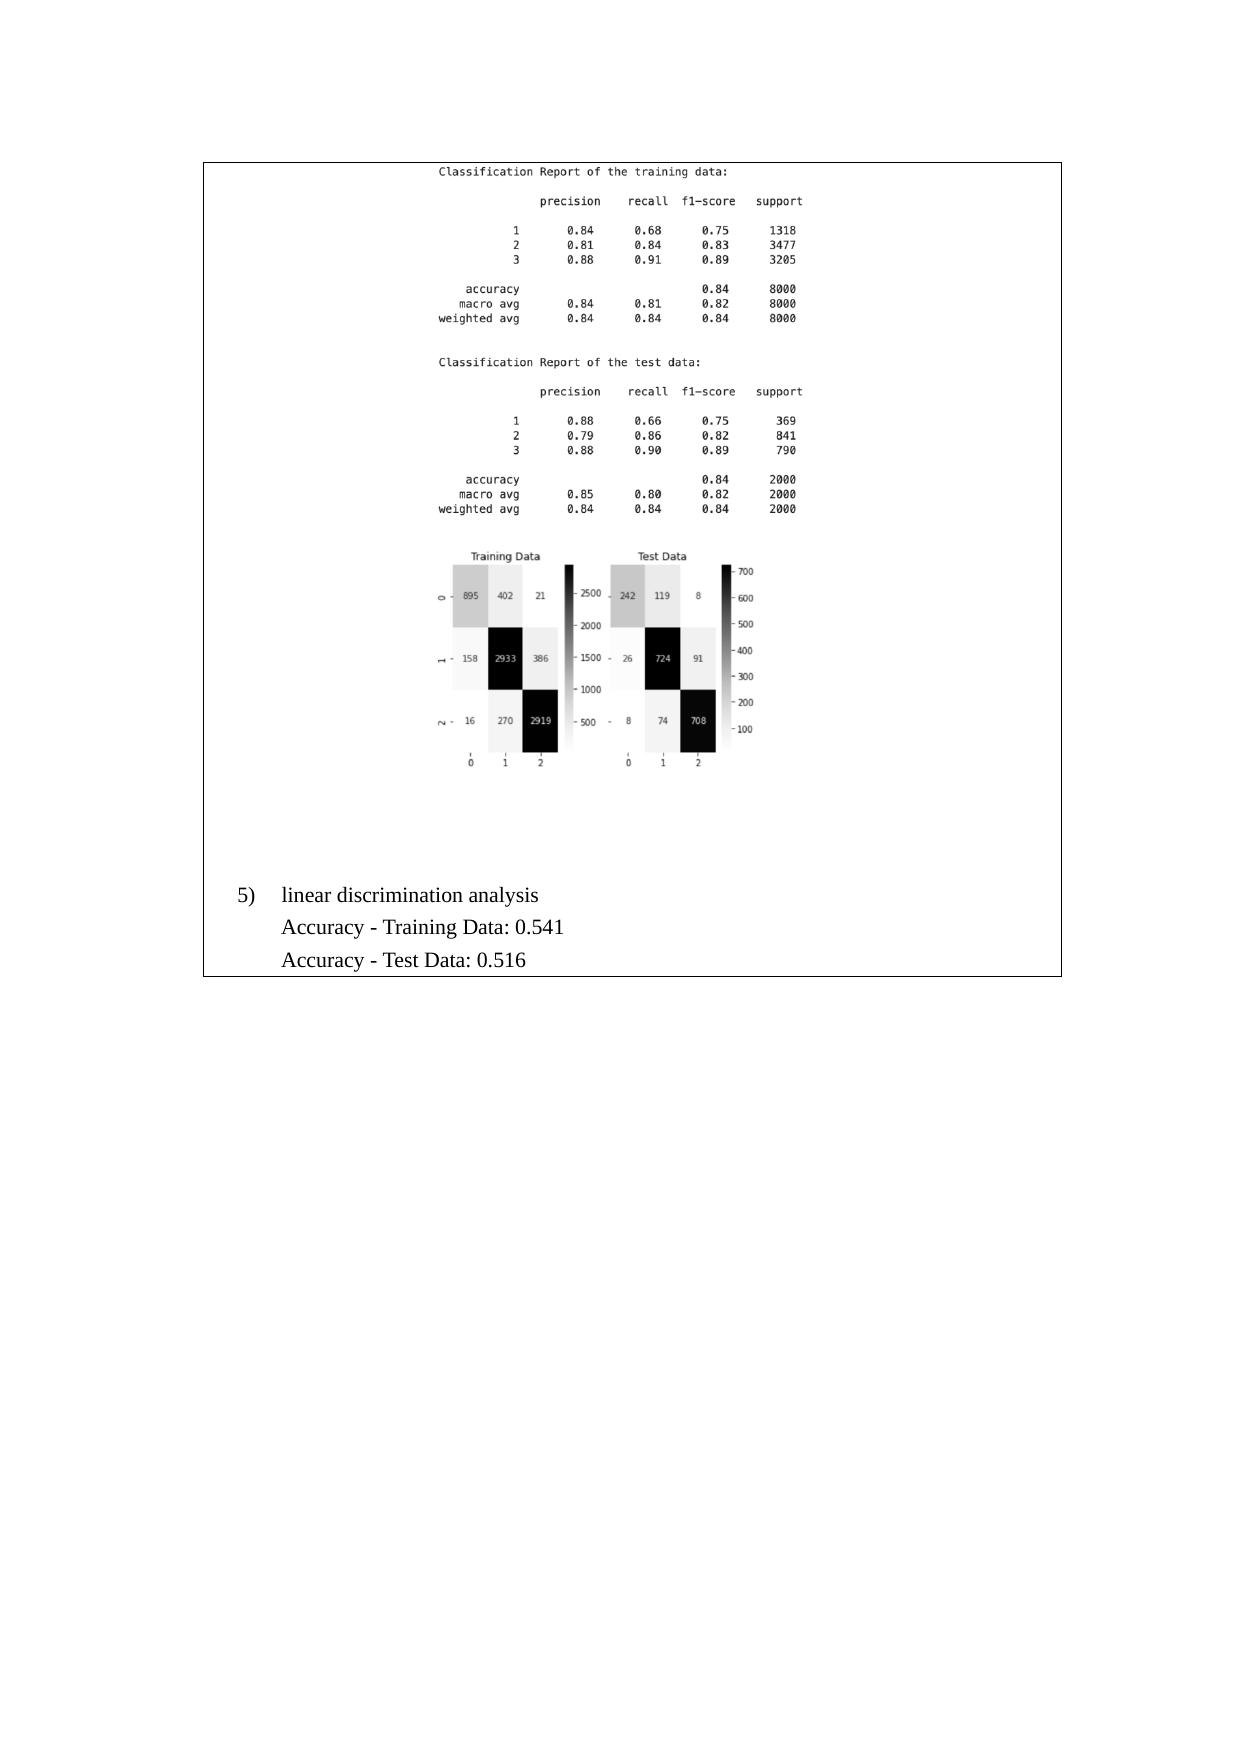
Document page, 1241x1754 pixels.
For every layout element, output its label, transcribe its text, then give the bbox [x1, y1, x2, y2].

picture [430, 163, 836, 787]
table_cell 3. Experiments and Results 3.1 Data Collection, Preprocessing and Analysis Data Collection The dataset we use comes from the official data of Shenzhen Housing and Construction Bureau (SHCB).After determining the selected topic as predicting data related to property sales in Shenzhen, we chose to look for it in the official areas related to property in Shenzhen, and finally obtained publicly available official data from the official website of the Shenzhen Municipal Housing and Construction Bureau. When choosing the type of data, we took into account the real-time nature of the prediction target and chose the latest data in April this year. At the same time, in order to ensure the rigour of the data we chose a large amount of data, there are close to 100,000 samples. Data Preprocessing View Data Miss According to the procedure we can get: Number of instances = 10000 Number of attributes = 5 Number of missing values: district: 0 Price: 0 size: 0 sold: 0 target: 0 You can see that this dataset is relatively full of data, with no missing data. Finding Duplicates and Fixing The first step is to see if there are any duplicate samples According to the procedure we can get: Number of duplicate rows = 48 Here we can see that there are 48 duplicate samples, and then we set these duplicates to one sample, and here we can view the number of samples before and after the correction. Number of rows before discarding duplicates = 10000 Number of rows after discarding duplicates = 9952 data conversion We can see that for the region, the target result, their data types are strings, which are not easy to learn. So first of all, we need to replace the strings in the data with numbers, and then get the results according to the corresponding table when we need to get the inverse results. First of all, let's convert the region into its corresponding number, because there are many types of regions, so we first print out the types of regions and their corresponding numbers. 全市: 1宝安: 2福田: 3光明: 4龙岗: 5龙华: 6 南山: 7坪山: 8深汕: 9盐田: 10罗湖: 11大鹏: 12 Then we replace the string. Next we get the target type, 144平方米以上: 1 90~144平方米: 2 90平方米以下: 3 Then we'll replace it with a number. Data exploration and visualisation Calculate the mean, standard deviation, minimum and maximum values for each quantitative attribute According to the procedure we can get: For qualitative attributes (categories), the frequency of each of their different values is calculated. According to the procedure we can get: Visual Data Exploration Use the describe() function to display a summary of all attributes in a table at the same time. Display Price, size, sold mean, standard deviation. Displays the number of unique values and the highest value (the most frequently occurring value) for district, target. Calculate covariance and correlation between attribute pairs Displays a histogram for each attribute Use a box plot to show the distribution of each attribute value For each pair of attributes, we use a scatterplot to visualise their common distribution. 3.2 Evaluation Metrics In our experiments, we use the following evaluation metrics to measure the performance of the model: Accuracy: This is the basic evaluation metric of the classification model and indicates the proportion of correctly classified samples to the total samples. The formula is calculated as: Confusion Matrix: This is a matrix that summarises the performance of a classification model on a test set. Each row of the matrix represents the actual class and each column represents the predicted class. The Confusion Matrix can be used to calculate additional evaluation metrics such as Precision, Recall and F1 Score. Precision: indicates the proportion of samples predicted to be in the positive category that are actually in the positive category. The formula is: Recall: The proportion of samples that are actually positively classified that are correctly predicted to be positively classified. The formula is: F1 Score: The reconciled average of precision and recall, used to evaluate the performance of the model together. The formula is: 3.3 Experiments The main steps of this experiment are as follows: Dataset division: divide the dataset into training set and test set, the training set is used for model training and the test set is used for model evaluation. Model training: train the decision tree classifier using the training set. In our experiments, we tried different max_depth parameters to find the best model. Model Evaluation: Evaluate the trained model using the test set, calculate its accuracy on the test set, and plot the accuracy of the training and test sets as a function of the maximum depth of the decision tree. 3.3 Experimental Results and Analysis （1）Results: linear regrassion ridge regression lasso regression logistic regression Accuracy - Training Data: 0.843375 Accuracy - Test Data: 0.837 linear discrimination analysis Accuracy - Training Data: 0.541 Accuracy - Test Data: 0.516 GaussianNB MultinomialNB BinomialNB SVM Classification accuracy : 0.9732 Classification error : 0.0268 True Positive Rate : 0.9988 False Positive Rate : 0.0840 Specificity : 0.9160 decision tree Analysis Linear Regression Linear regression models are used for regression tasks where the main assessment metric is the mean square error (MSE). In this experiment, linear regression performed generally with some bias and variance, and struggled to capture the non-linear relationship of the data well. Ridge Regression Ridge regression adds the L2 regularisation term on the basis of linear regression, which can reduce the overfitting phenomenon of the model. In this experiment, the performance of ridge regression is improved compared to linear regression, but the performance on nonlinear data is still limited. Lasso Regression Lasso regression adds an L1 regularisation term to linear regression, which allows feature selection. In this experiment, Lasso regression can effectively filter out important features, but the performance on complex datasets still has some limitations. Logistic Regression Logistic regression is used for classification tasks and the evaluation metrics are mainly accuracy, precision, recall and F1 score. Experimental results show that logistic regression performs better on simple linearly divisible datasets, but does not perform as well as the other models for complex non-linear data. Linear Discriminant Analysis (LDA) Linear Discriminant Analysis (LDA) is a linear model used for classification tasks by maximising the between class variance and minimising the within class variance. In this experiment, LDA performs well with large amounts of data and significant inter-class variance, but performs poorly with large inter-class overlap. Gaussian Naive Bayes (GaussianNB) Gaussian Naive Bayes assumes that the features conform to a Gaussian distribution and is suitable for data with continuous type features. In this experiment, Gaussian Naive Bayes performs well with Gaussian distributed data, but has limited performance with non-Gaussian distributed data. Multinomial Naive Bayes (MultinomialNB) Multinomial Naive Bayes is suitable for data with discrete features and is commonly used for text classification tasks. In this experiment, Multinomial Naive Bayes performs better on discrete data, but does not perform as well as Gaussian Naive Bayes on continuous data. Binomial Naive Bayes (BinomialNB) Binomial Naive Bayes is suitable for data with binary type features and is mainly used for binary classification tasks. In this experiment, Binomial Naive Bayes performs better on binary classification task but performs poorly on multiclassification task. Support Vector Machine (SVM) Support Vector Machine is a non-linear model used for classification tasks by finding the optimal hyperplane. In this experiment, SVM performs better on complex nonlinear data, but has higher computational complexity and longer training time. Decision Tree Decision Tree is a non-parametric model for classification and regression tasks, where decisions are made through a tree structure. In this experiment, the decision tree is able to capture the nonlinear relationships of the data well, but it is prone to overfitting and needs to be optimised by pruning and other methods. By adjusting the maximum depth of the decision tree model, we were able to significantly improve the performance of the model. In this experiment, the model performs better on both the training and test sets when the maximum depth is 6 to 8. To prevent overfitting and underfitting, the model parameters can be further optimised by methods such as cross-validation. In addition, combining other models (e.g., Random Forest, Gradient Boosting Tree) may yield better performance. [204, 163, 1061, 976]
